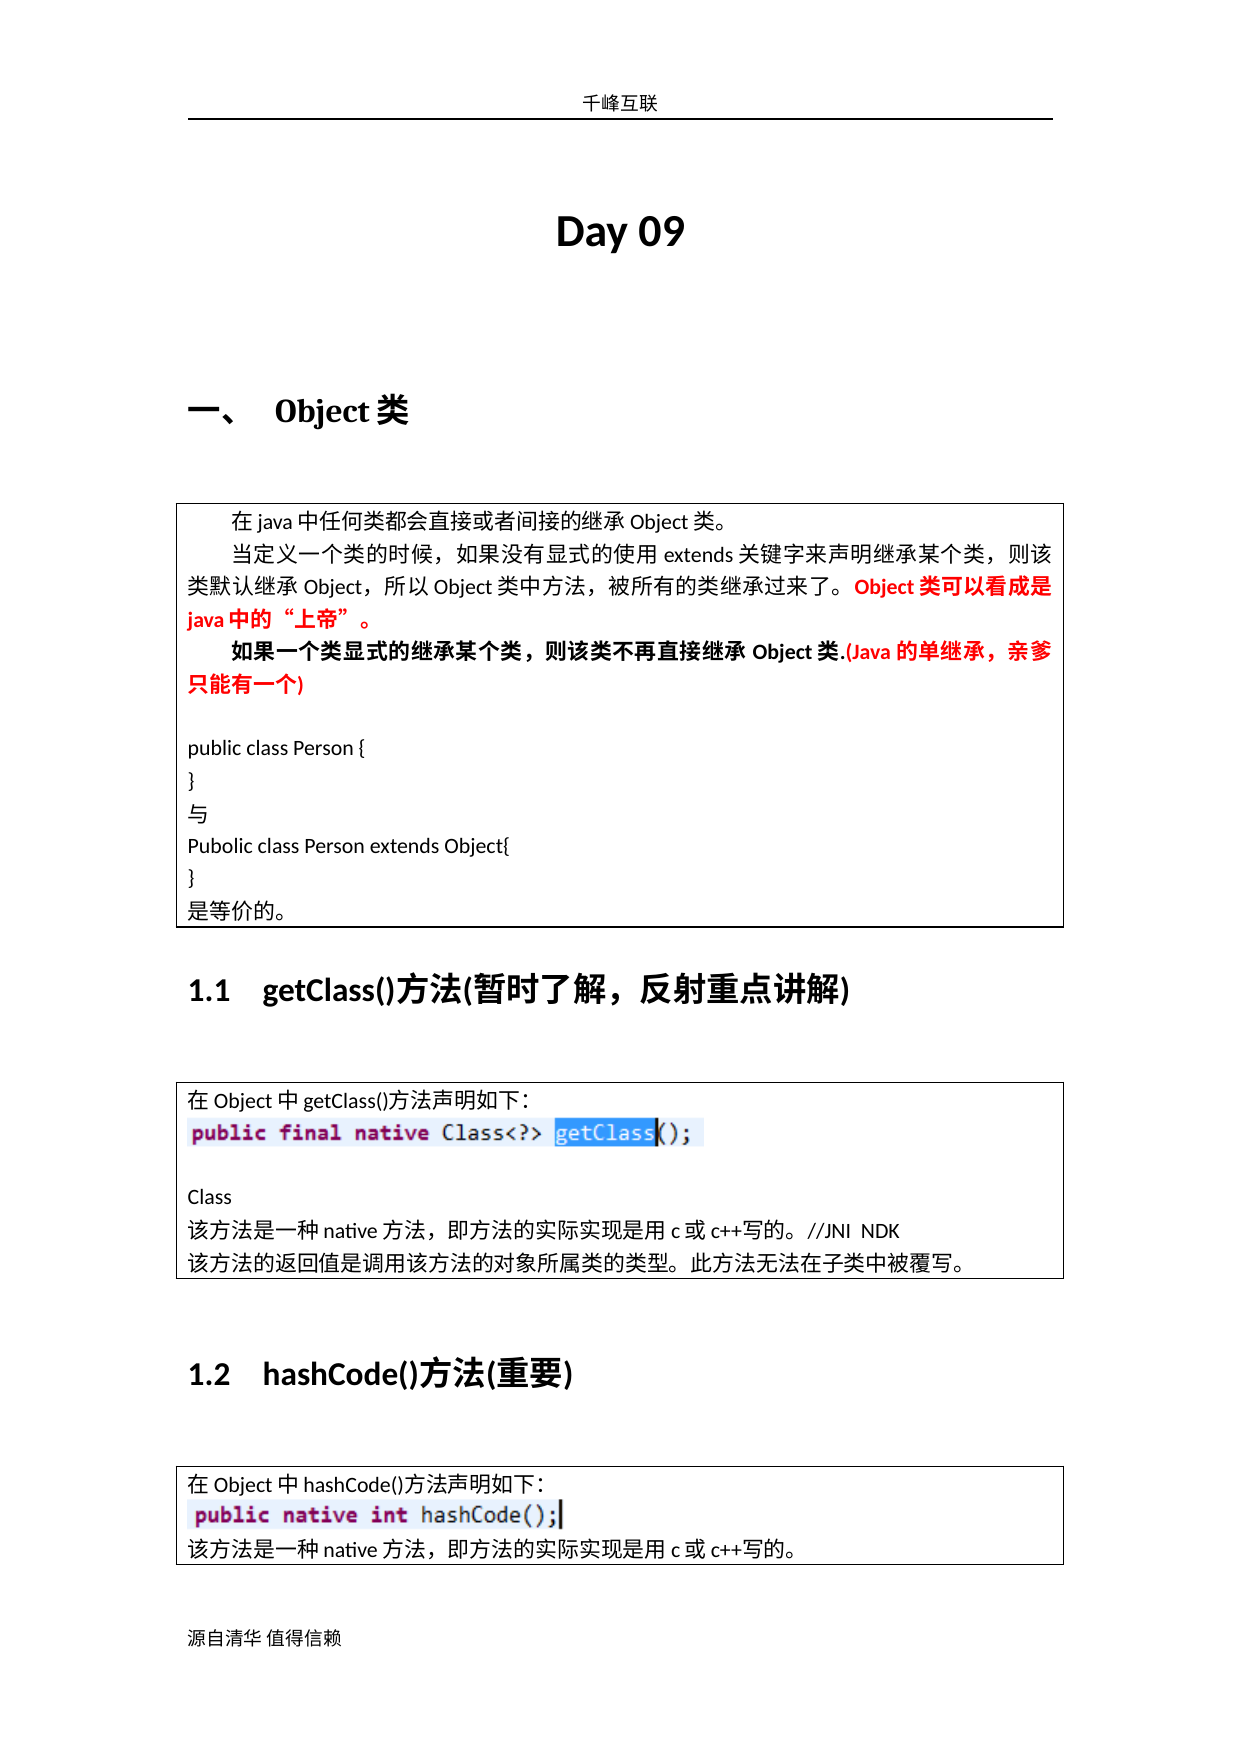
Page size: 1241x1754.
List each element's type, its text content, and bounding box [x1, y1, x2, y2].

table_header 在java中任何类都会直接或者间接的继承Object类。 当定义一个类的时候，如果没有显式的使用extends关键字来声明继承某个类，则该类默认继承Object，所以Object类中方法，被所有的类继承过来了。Object类可以看成是java中的“上帝”。 如果一个类显式的继承某个类，则该类不再直接继承Object类.(Java的单继承，亲爹只能有一个) public class Person { } 与 Pubolic class Person extends Object{ } 是等价的。 [177, 504, 1063, 926]
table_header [177, 1467, 1063, 1564]
subtitle hashCode()方法(重要) [187, 1338, 1053, 1403]
picture [187, 1498, 564, 1531]
picture [187, 1115, 704, 1153]
subtitle Day 09 [187, 197, 1053, 262]
table_header 在Object中getClass()方法声明如下： Class 该方法是一种native方法，即方法的实际实现是用c或c++写的。//JNI NDK 该方法的返回值是调用该方法的对象所属类的类型。此方法无法在子类中被覆写。 [177, 1083, 1063, 1278]
subtitle getClass()方法(暂时了解，反射重点讲解) [187, 954, 1053, 1019]
subtitle Object类 [187, 376, 1053, 441]
